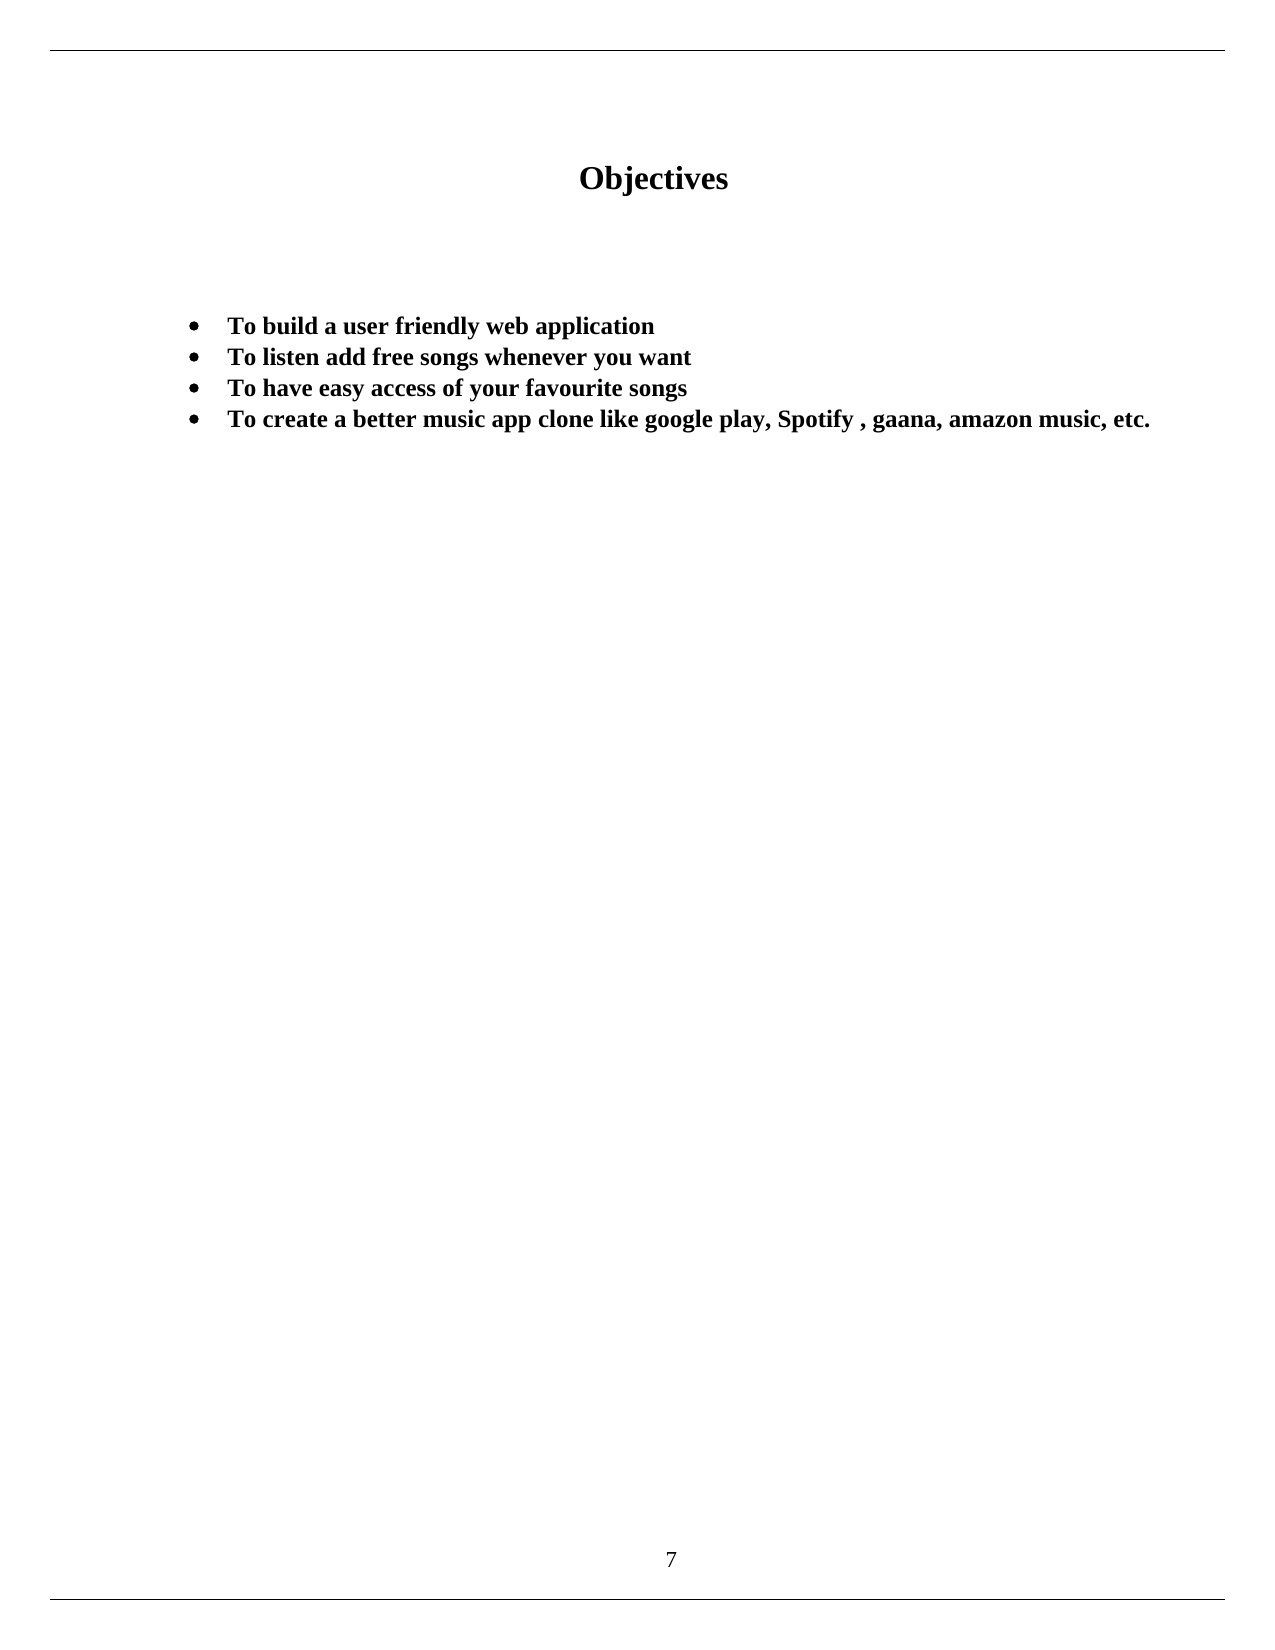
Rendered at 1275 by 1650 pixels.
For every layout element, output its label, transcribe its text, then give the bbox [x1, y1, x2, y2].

list To build a user friendly web application [189, 311, 1155, 340]
list To have easy access of your favourite songs [189, 373, 1155, 402]
text Objectives [152, 158, 1155, 196]
list To create a better music app clone like google play, Spotify , gaana, amazon music, etc. [189, 404, 1155, 433]
list To listen add free songs whenever you want [189, 342, 1155, 371]
